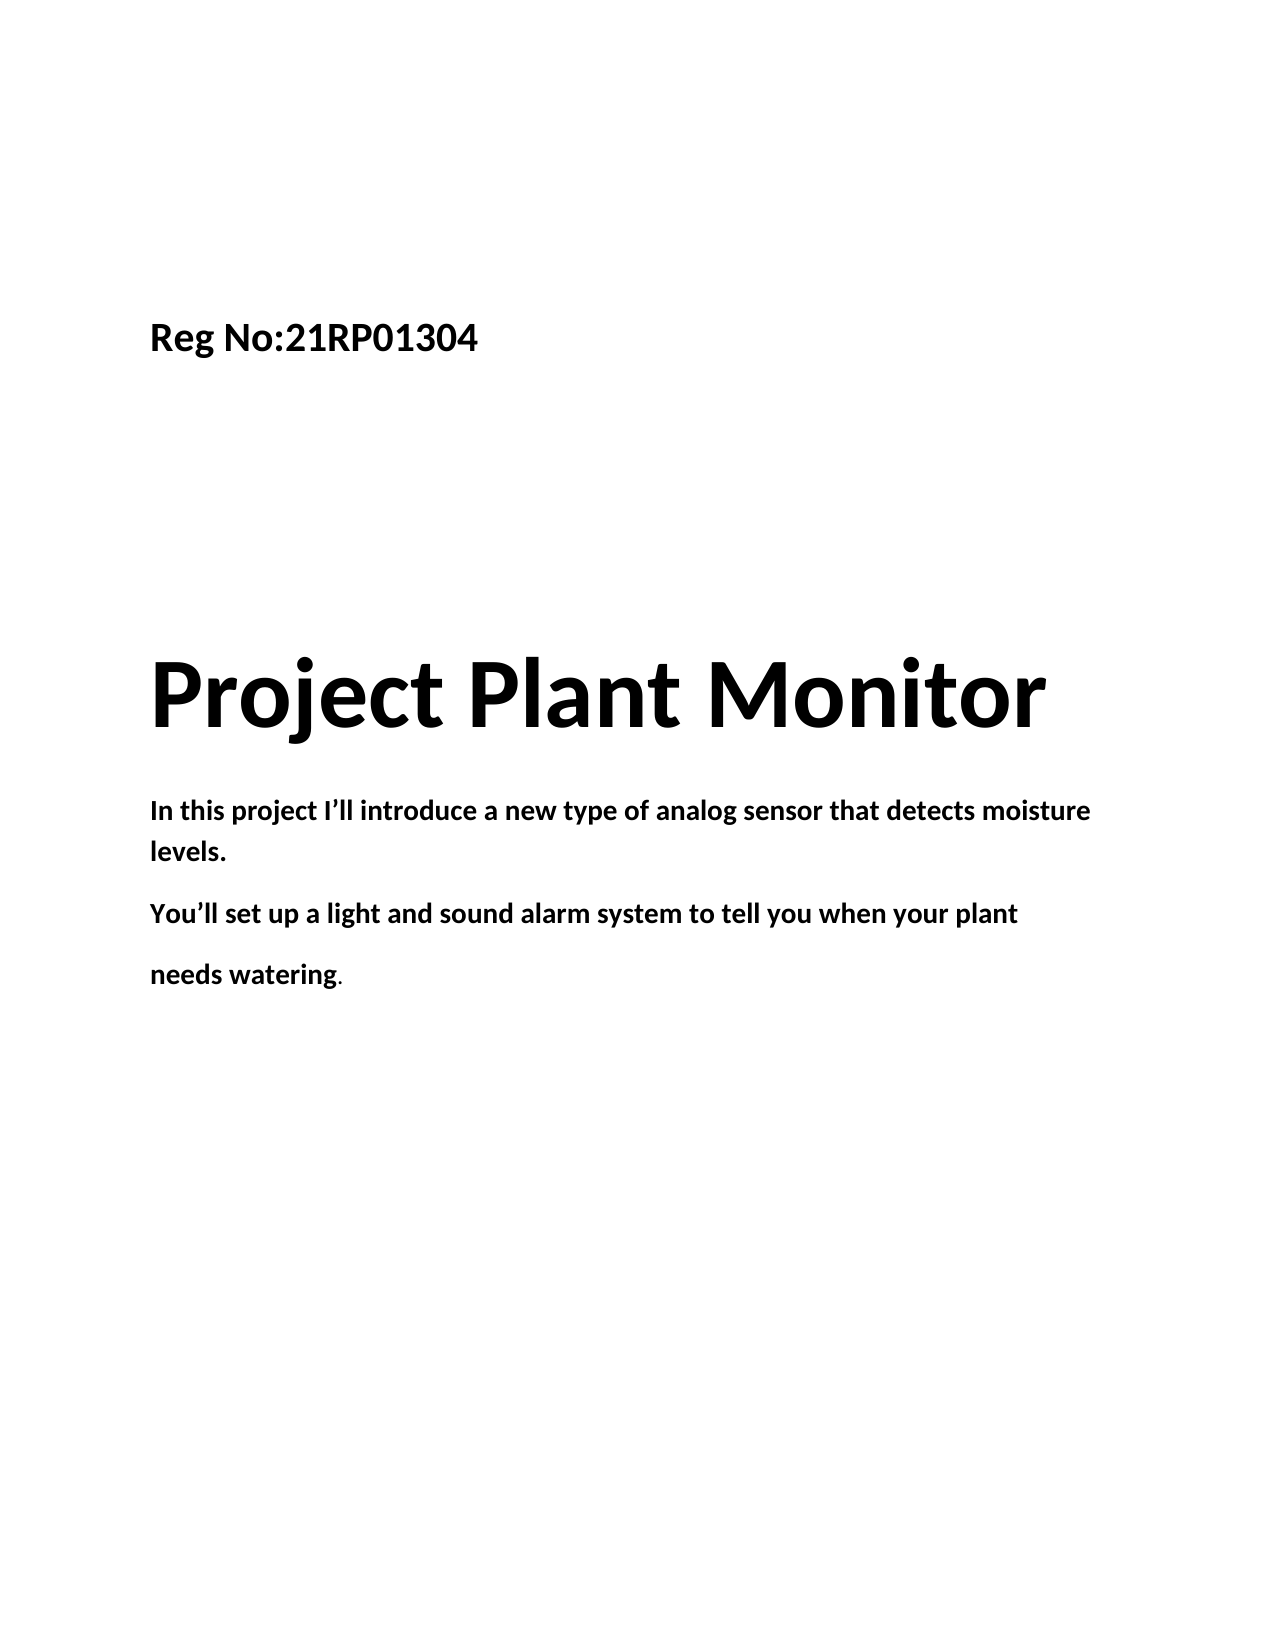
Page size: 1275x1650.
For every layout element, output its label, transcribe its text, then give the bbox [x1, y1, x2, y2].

text needs watering. [150, 956, 1125, 992]
text You’ll set up a light and sound alarm system to tell you when your plant [150, 895, 1125, 930]
text Reg No:21RP01304 [150, 311, 1125, 362]
text In this project I’ll introduce a new type of analog sensor that detects moisture levels. [150, 792, 1125, 868]
text Project Plant Monitor [150, 631, 1125, 753]
